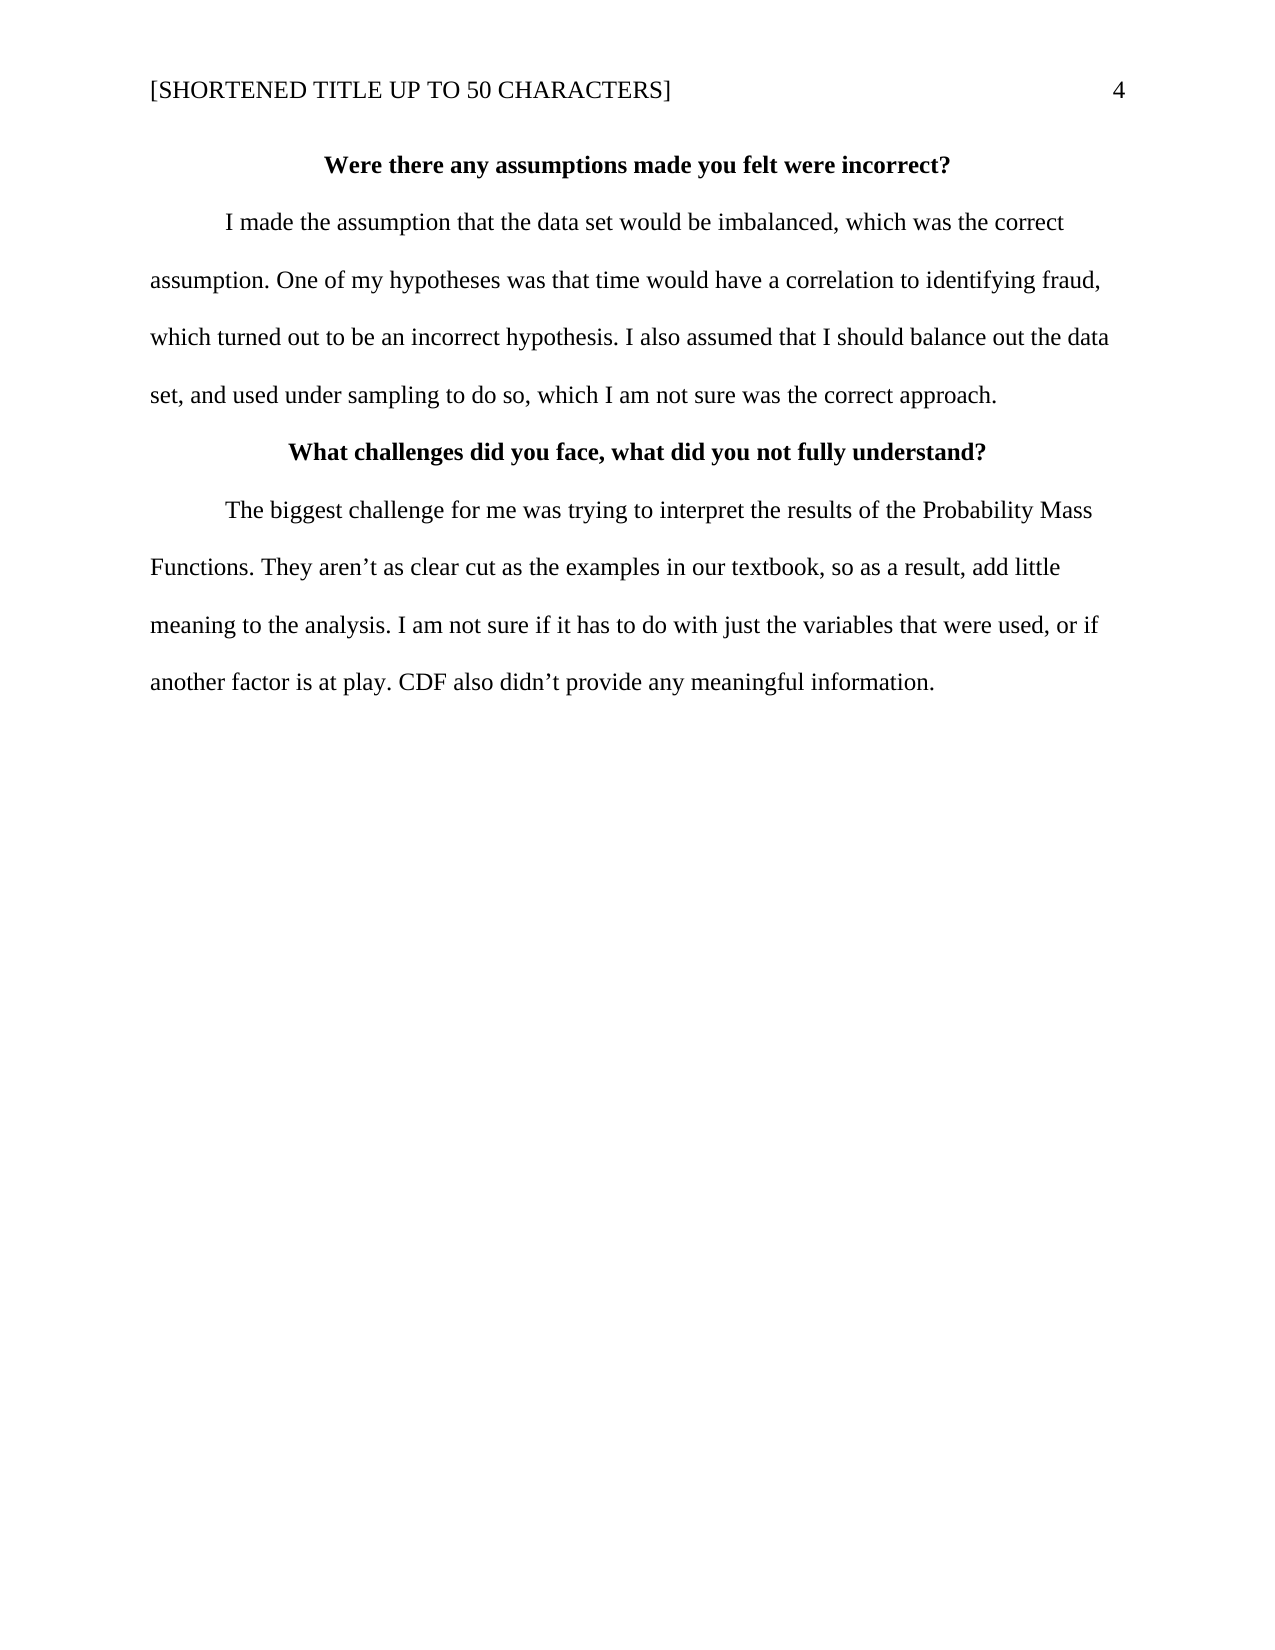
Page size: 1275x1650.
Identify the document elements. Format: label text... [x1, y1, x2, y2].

subtitle What challenges did you face, what did you not fully understand? [150, 437, 1125, 466]
text I made the assumption that the data set would be imbalanced, which was the correct assumption. One of my hypotheses was that time would have a correlation to identifying fraud, which turned out to be an incorrect hypothesis. I also assumed that I should balance out the data set, and used under sampling to do so, which I am not sure was the correct approach. [150, 207, 1125, 409]
subtitle Were there any assumptions made you felt were incorrect? [150, 150, 1125, 179]
text The biggest challenge for me was trying to interpret the results of the Probability Mass Functions. They aren’t as clear cut as the examples in our textbook, so as a result, add little meaning to the analysis. I am not sure if it has to do with just the variables that were used, or if another factor is at play. CDF also didn’t provide any meaningful information. [150, 495, 1125, 696]
